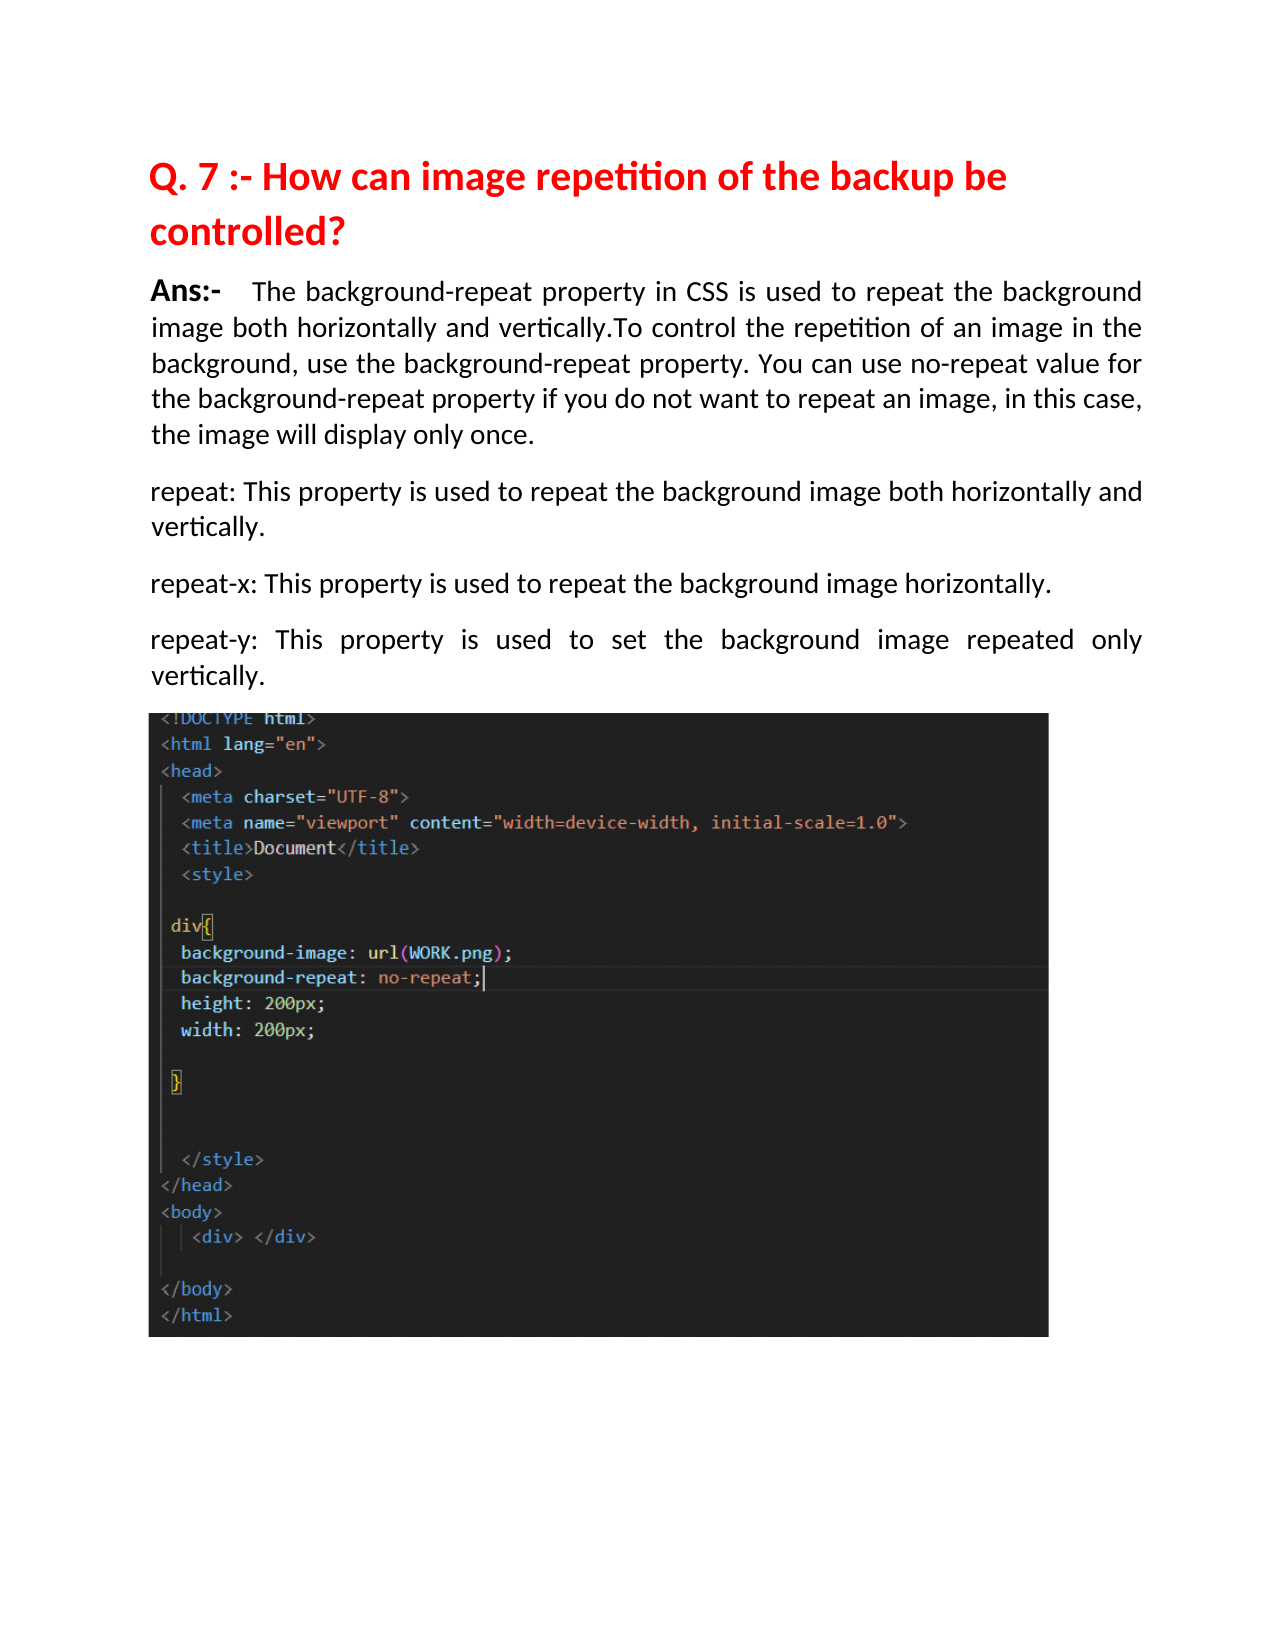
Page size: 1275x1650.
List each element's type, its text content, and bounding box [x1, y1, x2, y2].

text repeat-x: This property is used to repeat the background image horizontally. [150, 565, 1144, 600]
text Ans:- The background-repeat property in CSS is used to repeat the background image both horizontally and vertically.To control the repetition of an image in the background, use the background-repeat property. You can use no-repeat value for the background-repeat property if you do not want to repeat an image, in this case, the image will display only once. [150, 269, 1144, 452]
text repeat-y: This property is used to set the background image repeated only vertically. [150, 621, 1144, 692]
text repeat: This property is used to repeat the background image both horizontally and vertically. [150, 473, 1144, 544]
picture [148, 713, 1049, 1337]
text Q. 7 :- How can image repetition of the backup be controlled? [148, 150, 1144, 256]
